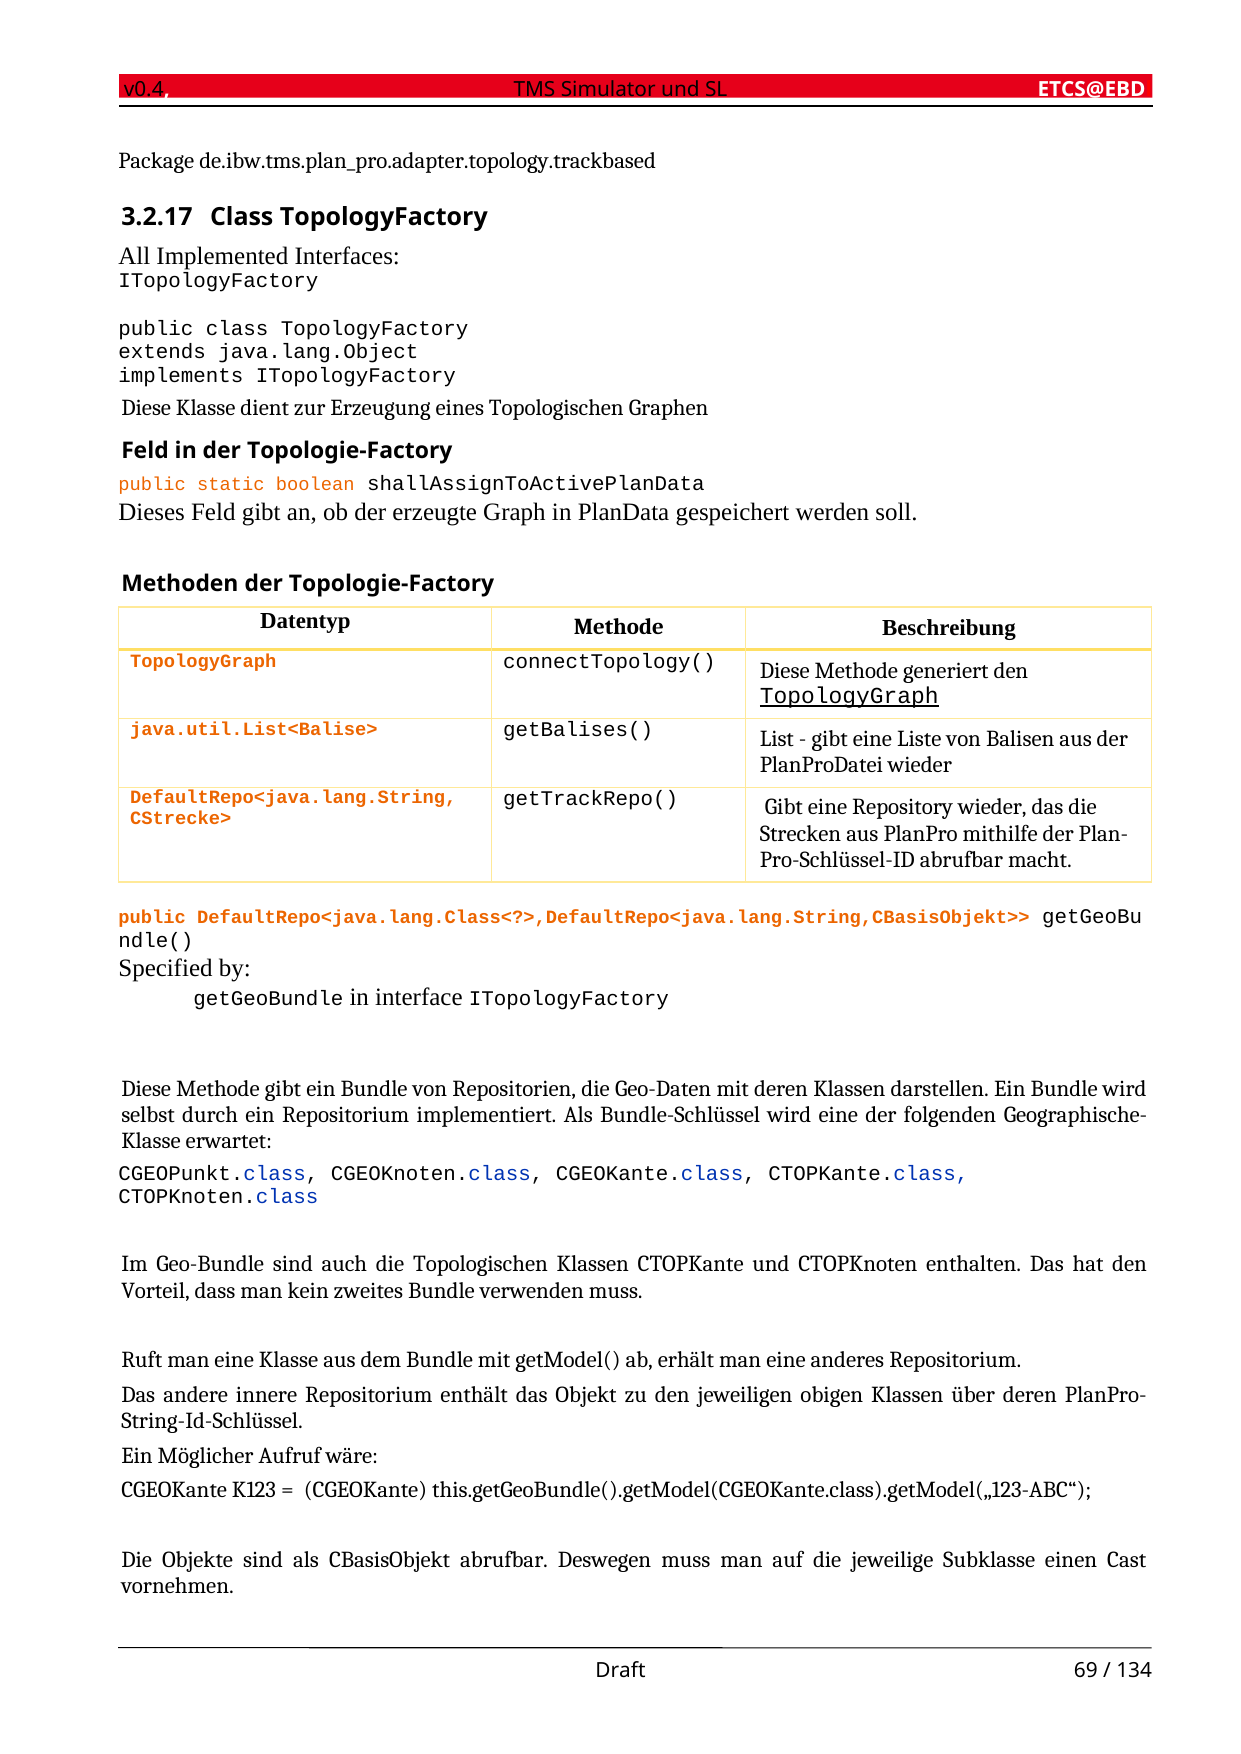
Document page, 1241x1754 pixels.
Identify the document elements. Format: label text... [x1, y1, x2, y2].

text Ruft man eine Klasse aus dem Bundle mit getModel() ab, erhält man eine anderes Repositorium. [121, 1347, 1149, 1373]
text CGEOKante K123 = (CGEOKante) this.getGeoBundle().getModel(CGEOKante.class).getModel(„123-ABC“); [121, 1477, 1149, 1503]
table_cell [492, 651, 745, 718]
text extends java.lang.Object [118, 341, 1152, 365]
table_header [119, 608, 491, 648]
text public class TopologyFactory [118, 317, 1152, 341]
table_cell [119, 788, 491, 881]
list Specified by: [118, 953, 1152, 982]
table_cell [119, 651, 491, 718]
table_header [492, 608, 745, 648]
text Ein Möglicher Aufruf wäre: [121, 1442, 1149, 1469]
subtitle Class TopologyFactory [121, 199, 1149, 233]
subtitle Methoden der Topologie-Factory [121, 567, 1149, 598]
list All Implemented Interfaces: [118, 241, 1152, 270]
text Die Objekte sind als CBasisObjekt abrufbar. Deswegen muss man auf die jeweilige Subklasse einen Cast vornehmen. [121, 1547, 1149, 1599]
text Package de.ibw.tms.plan_pro.adapter.topology.trackbased [118, 148, 1152, 174]
text Diese Methode gibt ein Bundle von Repositorien, die Geo-Daten mit deren Klassen darstellen. Ein Bundle wird selbst durch ein Repositorium implementiert. Als Bundle-Schlüssel wird eine der folgenden Geographische-Klasse erwartet: [121, 1075, 1149, 1154]
list getGeoBundle in interface ITopologyFactory [193, 982, 1152, 1012]
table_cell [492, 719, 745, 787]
text Das andere innere Repositorium enthält das Objekt zu den jeweiligen obigen Klassen über deren PlanPro-String-Id-Schlüssel. [121, 1381, 1149, 1434]
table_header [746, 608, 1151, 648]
text Diese Klasse dient zur Erzeugung eines Topologischen Graphen [121, 395, 1149, 421]
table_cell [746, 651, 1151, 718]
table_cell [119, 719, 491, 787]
text public static boolean shallAssignToActivePlanData [118, 473, 1152, 497]
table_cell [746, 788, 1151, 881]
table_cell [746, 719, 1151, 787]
text public DefaultRepo<java.lang.Class<?>,​DefaultRepo<java.lang.String,​CBasisObjekt>> getGeoBundle() [118, 906, 1152, 953]
list ITopologyFactory [118, 270, 1152, 294]
text implements ITopologyFactory [118, 365, 1152, 388]
text Im Geo-Bundle sind auch die Topologischen Klassen CTOPKante und CTOPKnoten enthalten. Das hat den Vorteil, dass man kein zweites Bundle verwenden muss. [121, 1251, 1149, 1304]
subtitle Feld in der Topologie-Factory [121, 433, 1149, 465]
text CGEOPunkt.class, CGEOKnoten.class, CGEOKante.class, CTOPKante.class, CTOPKnoten.class [118, 1163, 1152, 1210]
text Dieses Feld gibt an, ob der erzeugte Graph in PlanData gespeichert werden soll. [118, 497, 1152, 526]
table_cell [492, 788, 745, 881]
